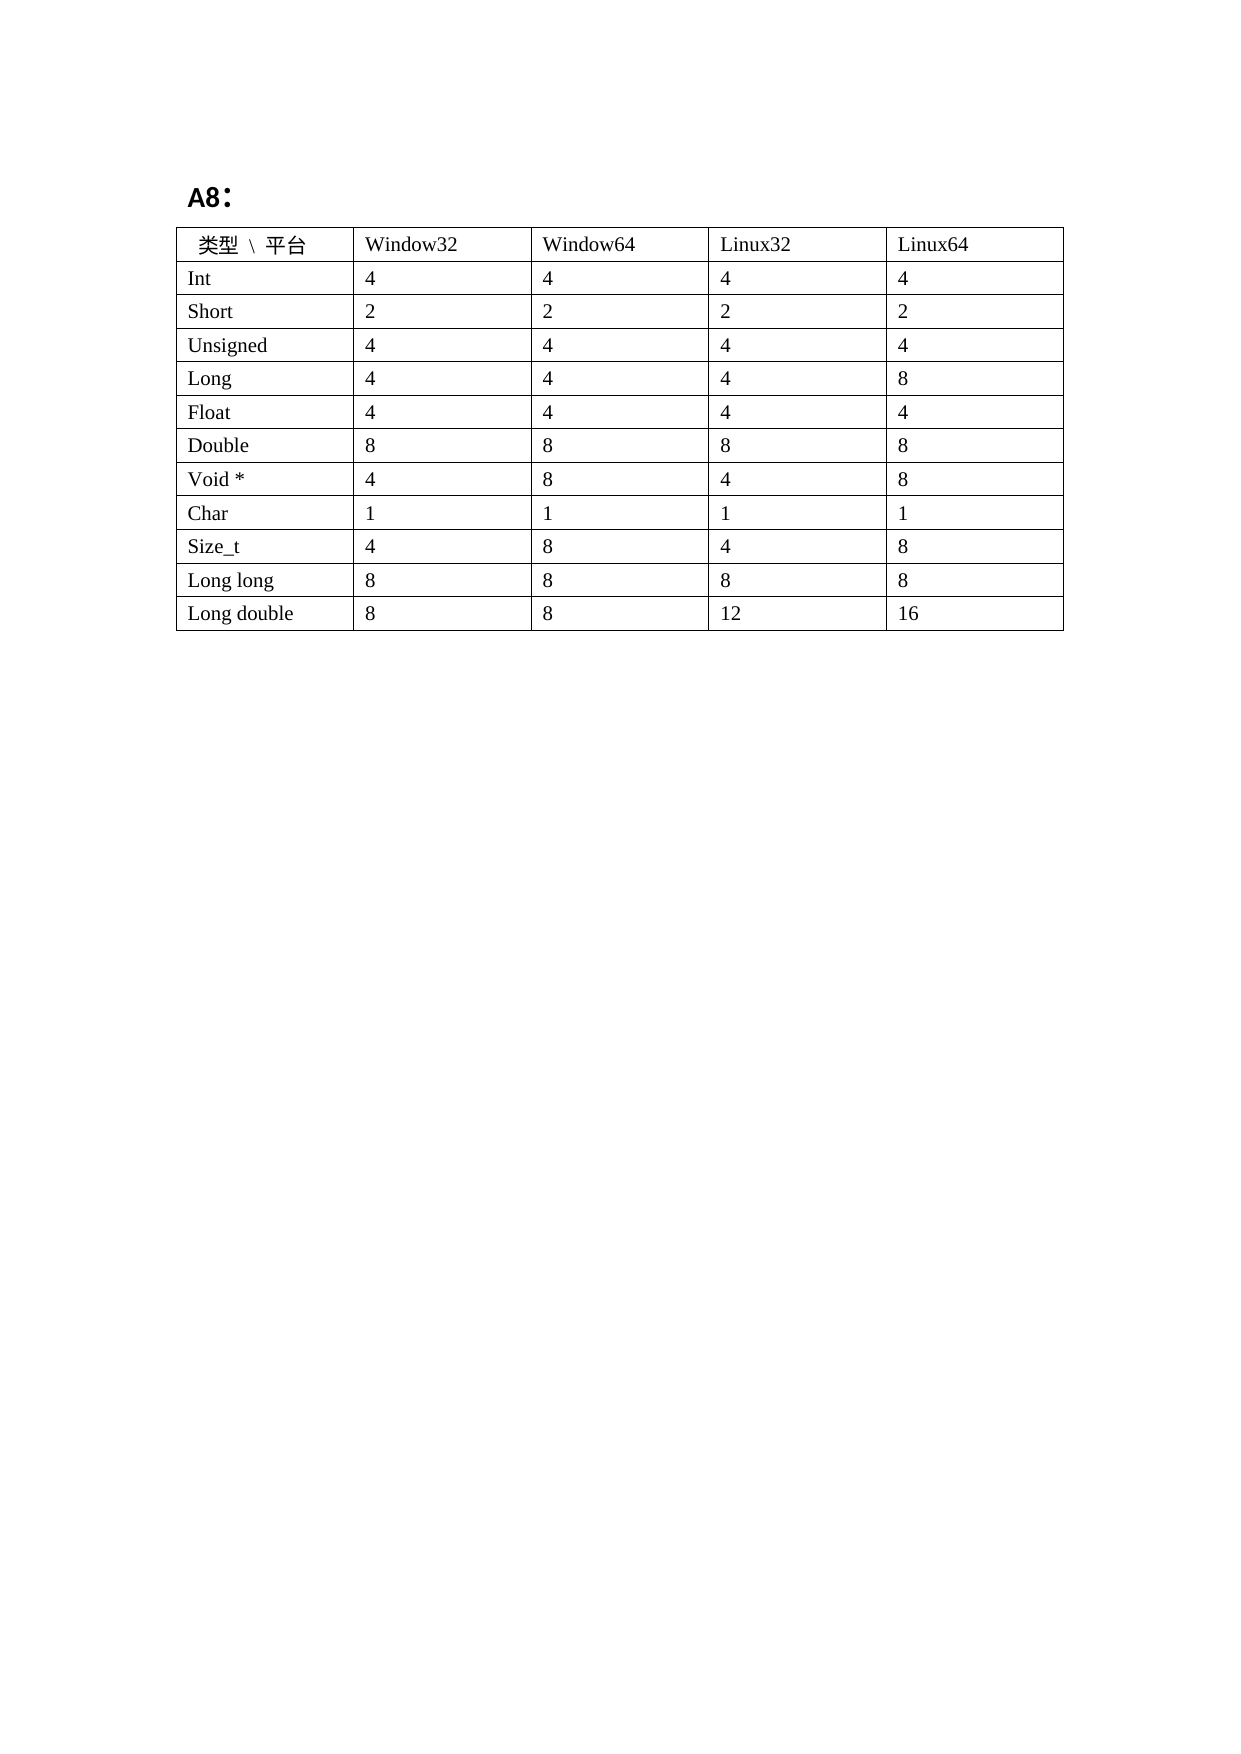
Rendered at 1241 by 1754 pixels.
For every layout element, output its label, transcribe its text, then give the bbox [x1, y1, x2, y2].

table_cell 1 [532, 496, 708, 529]
table_cell 2 [887, 295, 1063, 328]
table_cell 2 [354, 295, 531, 328]
table_cell 4 [354, 396, 531, 428]
table_cell 8 [709, 564, 886, 596]
text A8： [187, 162, 1053, 227]
table_cell 12 [709, 597, 886, 629]
table_cell 4 [532, 329, 708, 361]
table_header Window64 [532, 228, 708, 261]
table_cell 4 [532, 362, 708, 395]
table_cell 4 [354, 463, 531, 495]
table_cell 4 [887, 396, 1063, 428]
table_header Linux32 [709, 228, 886, 261]
table_cell 8 [887, 362, 1063, 395]
table_cell 4 [354, 329, 531, 361]
table_cell 4 [354, 262, 531, 294]
table_cell Double [177, 429, 353, 462]
table_cell 1 [354, 496, 531, 529]
table_header Window32 [354, 228, 531, 261]
table_cell 4 [709, 362, 886, 395]
table_cell 8 [887, 564, 1063, 596]
table_cell 4 [354, 362, 531, 395]
table_cell 4 [709, 396, 886, 428]
table_cell Short [177, 295, 353, 328]
table_cell 1 [709, 496, 886, 529]
table_cell 16 [887, 597, 1063, 629]
table_cell Unsigned [177, 329, 353, 361]
table_cell Float [177, 396, 353, 428]
table_cell 4 [887, 329, 1063, 361]
table_cell 8 [354, 597, 531, 629]
table_cell 4 [532, 396, 708, 428]
table_cell 4 [709, 463, 886, 495]
table_cell 8 [887, 463, 1063, 495]
table_cell Size_t [177, 530, 353, 562]
table_cell 2 [709, 295, 886, 328]
table_cell 8 [532, 564, 708, 596]
table_header Linux64 [887, 228, 1063, 261]
table_cell Char [177, 496, 353, 529]
table_cell 8 [532, 530, 708, 562]
table_cell 2 [532, 295, 708, 328]
table_cell Void * [177, 463, 353, 495]
table_cell Int [177, 262, 353, 294]
table_cell 4 [354, 530, 531, 562]
table_cell 8 [709, 429, 886, 462]
table_cell 4 [709, 329, 886, 361]
table_cell 4 [887, 262, 1063, 294]
table_cell 8 [532, 597, 708, 629]
table_cell Long long [177, 564, 353, 596]
table_cell 8 [532, 429, 708, 462]
table_cell 8 [354, 564, 531, 596]
table_header 类型 \ 平台 [177, 228, 353, 261]
table_cell 4 [709, 530, 886, 562]
table_cell 4 [532, 262, 708, 294]
table_cell 1 [887, 496, 1063, 529]
table_cell 8 [887, 429, 1063, 462]
table_cell Long [177, 362, 353, 395]
table_cell 4 [709, 262, 886, 294]
table_cell 8 [354, 429, 531, 462]
table_cell 8 [532, 463, 708, 495]
table_cell Long double [177, 597, 353, 629]
table_cell 8 [887, 530, 1063, 562]
